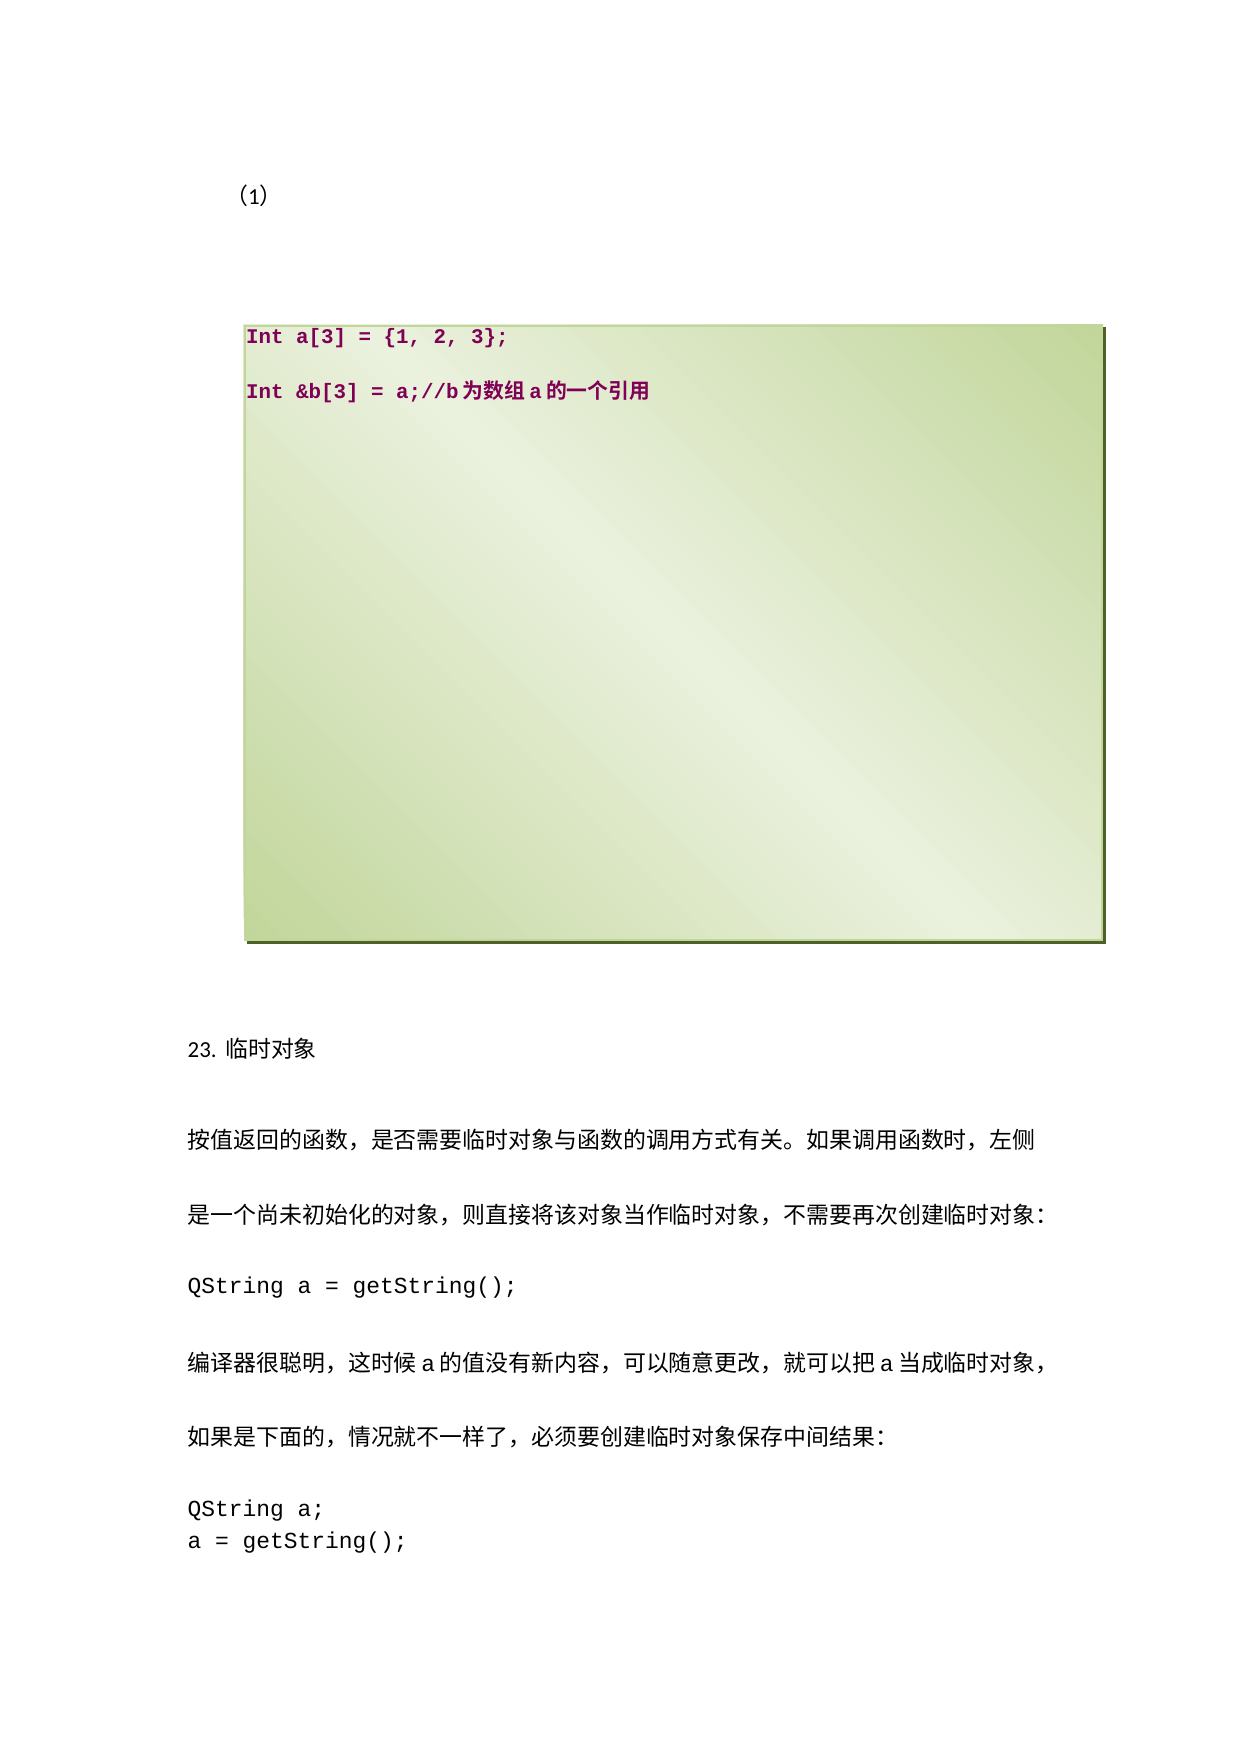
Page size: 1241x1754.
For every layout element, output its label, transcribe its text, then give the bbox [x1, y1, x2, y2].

text QString a = getString(); [187, 1271, 1053, 1304]
text QString a; [187, 1494, 1053, 1527]
text a = getString(); [187, 1527, 1053, 1559]
text 按值返回的函数，是否需要临时对象与函数的调用方式有关。如果调用函数时，左侧是一个尚未初始化的对象，则直接将该对象当作临时对象，不需要再次创建临时对象： [187, 1106, 1053, 1246]
text 编译器很聪明，这时候a的值没有新内容，可以随意更改，就可以把a当成临时对象，如果是下面的，情况就不一样了，必须要创建临时对象保存中间结果： [187, 1329, 1053, 1468]
list 临时对象 [187, 1015, 1053, 1080]
